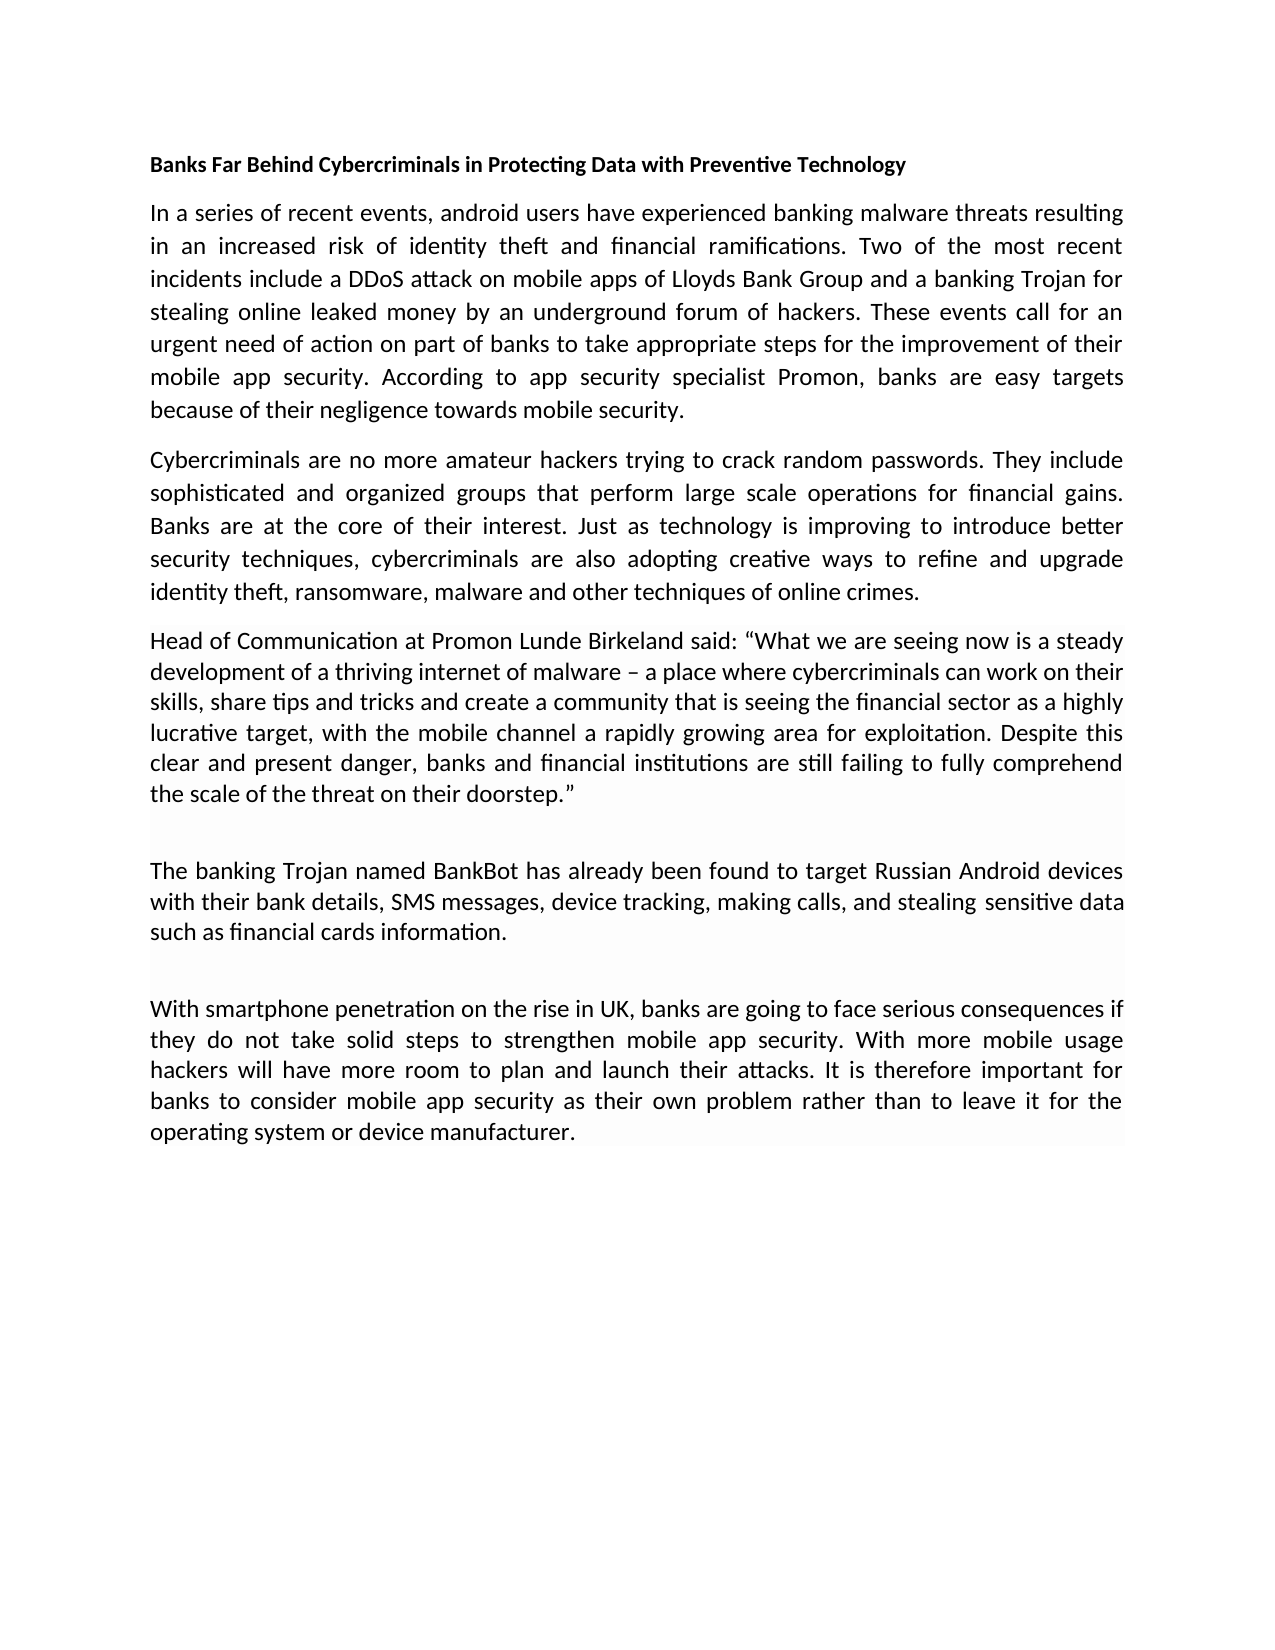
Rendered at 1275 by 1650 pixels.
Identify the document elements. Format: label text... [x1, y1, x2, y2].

text With smartphone penetration on the rise in UK, banks are going to face serious consequences if they do not take solid steps to strengthen mobile app security. With more mobile usage hackers will have more room to plan and launch their attacks. It is therefore important for banks to consider mobile app security as their own problem rather than to leave it for the operating system or device manufacturer. [150, 994, 1125, 1146]
text In a series of recent events, android users have experienced banking malware threats resulting in an increased risk of identity theft and financial ramifications. Two of the most recent incidents include a DDoS attack on mobile apps of Lloyds Bank Group and a banking Trojan for stealing online leaked money by an underground forum of hackers. These events call for an urgent need of action on part of banks to take appropriate steps for the improvement of their mobile app security. According to app security specialist Promon, banks are easy targets because of their negligence towards mobile security. [150, 197, 1125, 425]
text Banks Far Behind Cybercriminals in Protecting Data with Preventive Technology [150, 150, 1125, 178]
text Cybercriminals are no more amateur hackers trying to crack random passwords. They include sophisticated and organized groups that perform large scale operations for financial gains. Banks are at the core of their interest. Just as technology is improving to introduce better security techniques, cybercriminals are also adopting creative ways to refine and upgrade identity theft, ransomware, malware and other techniques of online crimes. [150, 444, 1125, 606]
text Head of Communication at Promon Lunde Birkeland said: “What we are seeing now is a steady development of a thriving internet of malware – a place where cybercriminals can work on their skills, share tips and tricks and create a community that is seeing the financial sector as a highly lucrative target, with the mobile channel a rapidly growing area for exploitation. Despite this clear and present danger, banks and financial institutions are still failing to fully comprehend the scale of the threat on their doorstep.” [150, 625, 1125, 808]
text The banking Trojan named BankBot has already been found to target Russian Android devices with their bank details, SMS messages, device tracking, making calls, and stealing sensitive data such as financial cards information. [150, 855, 1125, 947]
